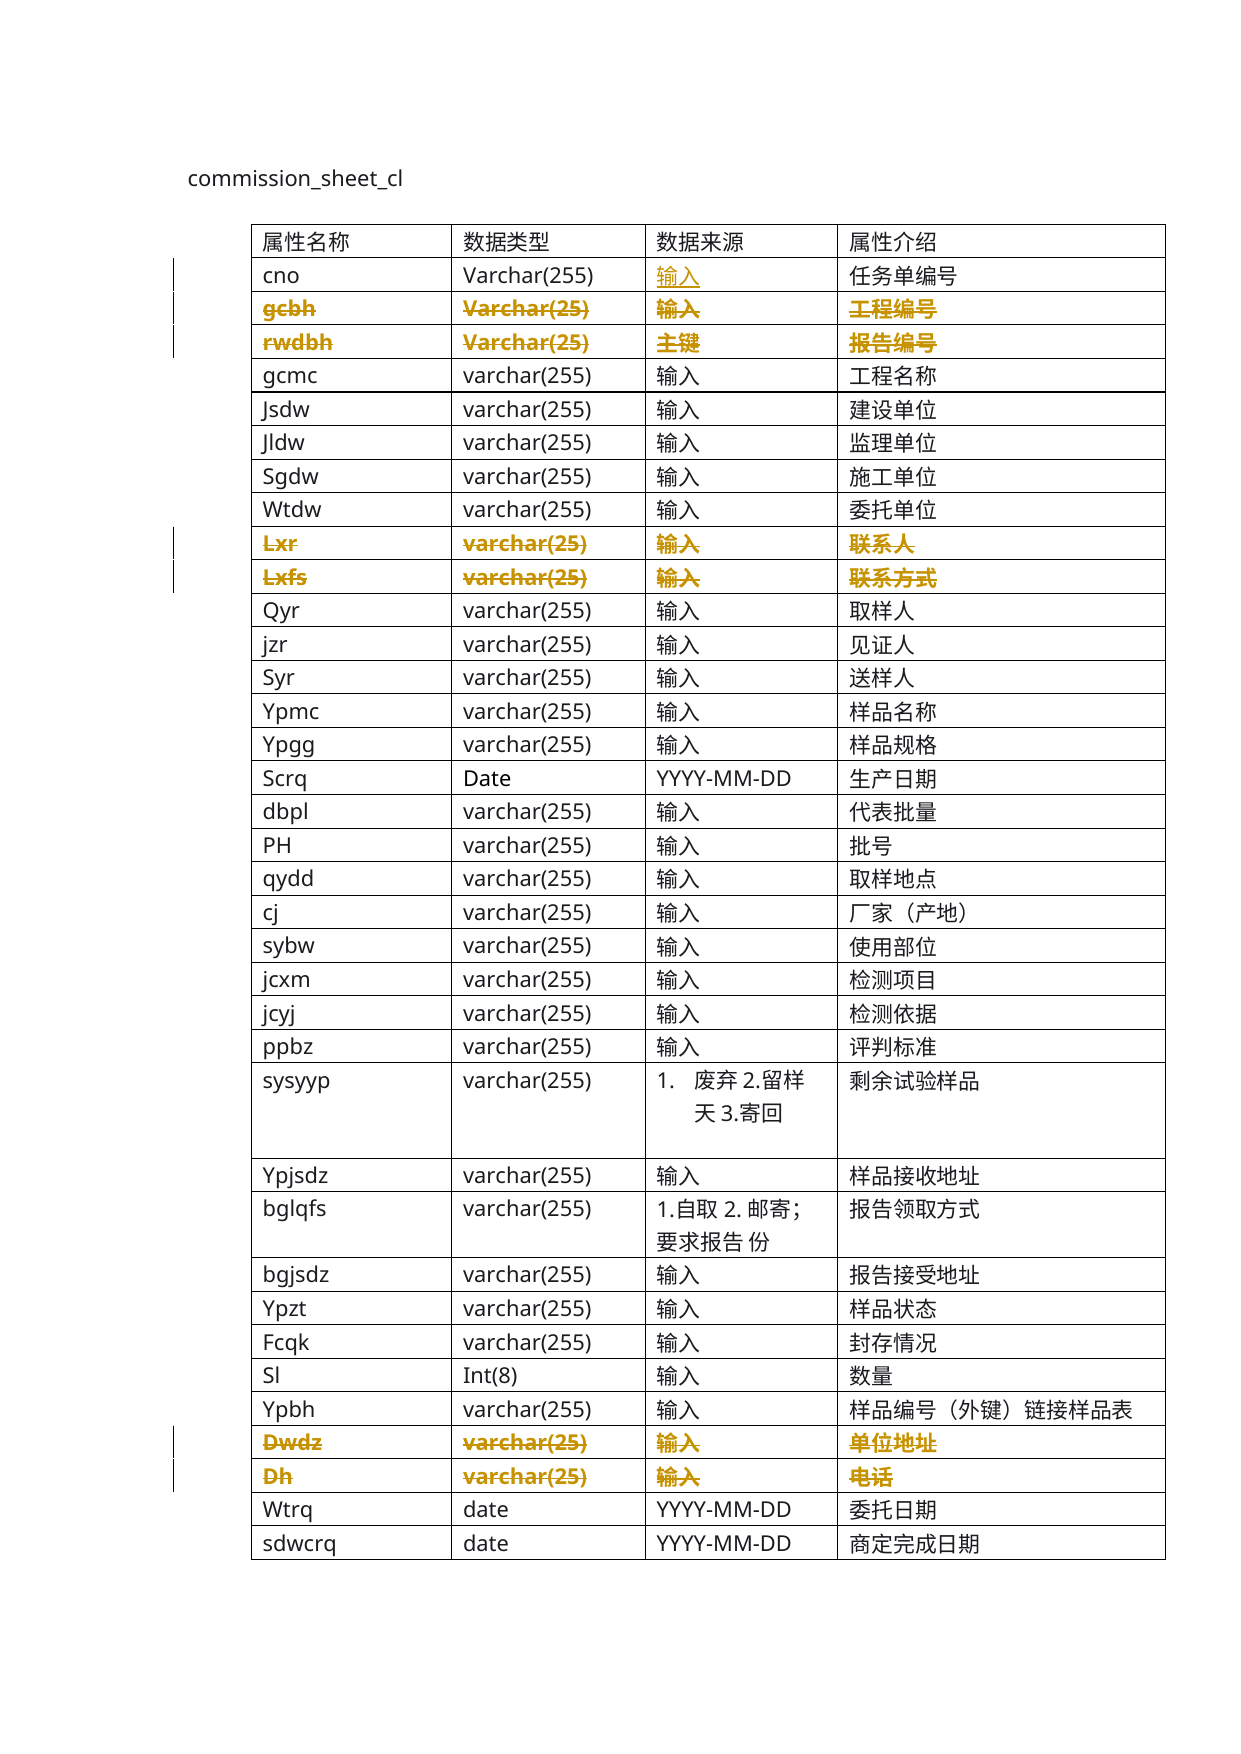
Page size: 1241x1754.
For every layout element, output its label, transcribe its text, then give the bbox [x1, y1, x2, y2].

table_cell YYYY-MM-DD [646, 1526, 837, 1559]
table_cell varchar(255) [452, 1258, 645, 1291]
table_header 数据来源 [646, 225, 837, 257]
table_cell varchar(255) [452, 661, 645, 693]
table_cell varchar(25) [452, 527, 645, 559]
table_cell varchar(255) [452, 862, 645, 894]
table_cell 施工单位 [838, 460, 1165, 492]
table_cell varchar(255) [452, 1325, 645, 1358]
table_cell 建设单位 [838, 393, 1165, 425]
table_cell 评判标准 [838, 1030, 1165, 1062]
table_cell varchar(25) [452, 1426, 645, 1458]
table_cell 检测项目 [838, 963, 1165, 995]
table_header 属性介绍 [838, 225, 1165, 257]
table_cell varchar(255) [452, 1392, 645, 1425]
table_cell 生产日期 [838, 761, 1165, 794]
table_cell 任务单编号 [838, 258, 1165, 291]
table_cell varchar(255) [452, 359, 645, 391]
table_cell Jldw [252, 426, 451, 458]
table_cell Lxr [252, 527, 451, 559]
table_cell Syr [252, 661, 451, 693]
table_cell 输入 [646, 426, 837, 458]
table_cell varchar(255) [452, 963, 645, 995]
table_cell YYYY-MM-DD [646, 1493, 837, 1525]
table_cell varchar(255) [452, 1030, 645, 1062]
table_cell 输入 [646, 862, 837, 894]
table_cell varchar(255) [452, 996, 645, 1029]
table_header 数据类型 [452, 225, 645, 257]
table_cell [646, 258, 837, 291]
table_cell 电话 [838, 1459, 1165, 1492]
table_cell 取样人 [838, 594, 1165, 626]
table_cell date [452, 1493, 645, 1525]
table_cell 联系方式 [838, 560, 1165, 593]
table_cell YYYY-MM-DD [646, 761, 837, 794]
table_cell date [452, 1526, 645, 1559]
table_cell 报告领取方式 [838, 1192, 1165, 1257]
table_cell varchar(25) [452, 1459, 645, 1492]
table_cell Ypzt [252, 1292, 451, 1324]
table_cell Varchar(25) [452, 325, 645, 358]
table_cell varchar(25) [452, 560, 645, 593]
table_cell 输入 [646, 694, 837, 727]
table_cell 送样人 [838, 661, 1165, 693]
table_cell 输入 [646, 1159, 837, 1191]
table_cell 见证人 [838, 627, 1165, 660]
table_cell 封存情况 [838, 1325, 1165, 1358]
table_cell varchar(255) [452, 493, 645, 526]
table_cell Varchar(25) [452, 292, 645, 324]
table_cell 输入 [646, 1359, 837, 1391]
table_cell Fcqk [252, 1325, 451, 1358]
table_cell varchar(255) [452, 795, 645, 827]
table_cell 输入 [646, 896, 837, 928]
table_cell Ypmc [252, 694, 451, 727]
table_cell 工程名称 [838, 359, 1165, 391]
table_cell Wtdw [252, 493, 451, 526]
table_cell 输入 [646, 963, 837, 995]
table_cell 检测依据 [838, 996, 1165, 1029]
table_cell 取样地点 [838, 862, 1165, 894]
table_cell varchar(255) [452, 627, 645, 660]
table_cell Wtrq [252, 1493, 451, 1525]
table_cell 样品规格 [838, 728, 1165, 760]
text commission_sheet_cl [187, 162, 1053, 194]
table_cell sdwcrq [252, 1526, 451, 1559]
table_cell Qyr [252, 594, 451, 626]
table_cell varchar(255) [452, 426, 645, 458]
table_cell 输入 [646, 996, 837, 1029]
table_cell Scrq [252, 761, 451, 794]
table_cell cj [252, 896, 451, 928]
table_cell 输入 [646, 594, 837, 626]
table_cell bgjsdz [252, 1258, 451, 1291]
table_cell varchar(255) [452, 460, 645, 492]
table_cell Sl [252, 1359, 451, 1391]
table_cell 输入 [646, 829, 837, 861]
table_cell 委托单位 [838, 493, 1165, 526]
table_cell 输入 [646, 1392, 837, 1425]
table_cell Lxfs [252, 560, 451, 593]
table_cell Jsdw [252, 393, 451, 425]
table_cell 样品接收地址 [838, 1159, 1165, 1191]
table_cell Date [452, 761, 645, 794]
table_cell 样品名称 [838, 694, 1165, 727]
table_cell 输入 [646, 1325, 837, 1358]
table_cell 报告编号 [838, 325, 1165, 358]
table_cell varchar(255) [452, 1292, 645, 1324]
table_cell Ypjsdz [252, 1159, 451, 1191]
table_cell jzr [252, 627, 451, 660]
table_cell varchar(255) [452, 829, 645, 861]
table_cell 剩余试验样品 [838, 1063, 1165, 1157]
table_cell Sgdw [252, 460, 451, 492]
table_cell cno [252, 258, 451, 291]
table_cell varchar(255) [452, 1159, 645, 1191]
table_cell gcbh [252, 292, 451, 324]
table_cell 输入 [646, 393, 837, 425]
table_cell 数量 [838, 1359, 1165, 1391]
table_cell varchar(255) [452, 1063, 645, 1157]
table_cell sysyyp [252, 1063, 451, 1157]
table_cell 输入 [646, 560, 837, 593]
table_cell 输入 [646, 1292, 837, 1324]
table_cell 输入 [646, 627, 837, 660]
table_cell 输入 [646, 292, 837, 324]
table_cell varchar(255) [452, 594, 645, 626]
table_cell gcmc [252, 359, 451, 391]
table_cell varchar(255) [452, 393, 645, 425]
table_cell Dh [252, 1459, 451, 1492]
table_cell 主键 [646, 325, 837, 358]
table_cell 输入 [646, 1459, 837, 1492]
table_cell 批号 [838, 829, 1165, 861]
table_cell 输入 [646, 493, 837, 526]
table_cell 代表批量 [838, 795, 1165, 827]
table_cell varchar(255) [452, 728, 645, 760]
table_cell sybw [252, 929, 451, 962]
table_cell 输入 [646, 1030, 837, 1062]
table_cell 输入 [646, 795, 837, 827]
table_cell 报告接受地址 [838, 1258, 1165, 1291]
table_cell 样品状态 [838, 1292, 1165, 1324]
table_cell 输入 [646, 527, 837, 559]
table_cell rwdbh [252, 325, 451, 358]
table_cell 输入 [646, 1258, 837, 1291]
table_cell 联系人 [838, 527, 1165, 559]
table_cell dbpl [252, 795, 451, 827]
table_cell varchar(255) [452, 929, 645, 962]
table_cell 输入 [646, 728, 837, 760]
table_cell 商定完成日期 [838, 1526, 1165, 1559]
table_cell 1.自取 2. 邮寄；要求报告 份 [646, 1192, 837, 1257]
table_cell bglqfs [252, 1192, 451, 1257]
table_cell varchar(255) [452, 896, 645, 928]
table_cell ppbz [252, 1030, 451, 1062]
table_cell qydd [252, 862, 451, 894]
table_cell 输入 [646, 359, 837, 391]
table_cell jcxm [252, 963, 451, 995]
table_cell 监理单位 [838, 426, 1165, 458]
table_cell 使用部位 [838, 929, 1165, 962]
table_cell 委托日期 [838, 1493, 1165, 1525]
table_cell 单位地址 [838, 1426, 1165, 1458]
table_cell Dwdz [252, 1426, 451, 1458]
table_cell PH [252, 829, 451, 861]
table_cell 输入 [646, 661, 837, 693]
table_cell 工程编号 [838, 292, 1165, 324]
table_cell Ypgg [252, 728, 451, 760]
table_cell Varchar(255) [452, 258, 645, 291]
table_cell varchar(255) [452, 1192, 645, 1257]
table_cell 输入 [646, 1426, 837, 1458]
table_cell 输入 [646, 929, 837, 962]
table_header 属性名称 [252, 225, 451, 257]
table_cell jcyj [252, 996, 451, 1029]
table_cell 厂家（产地） [838, 896, 1165, 928]
table_cell Int(8) [452, 1359, 645, 1391]
table_cell 输入 [646, 460, 837, 492]
table_cell Ypbh [252, 1392, 451, 1425]
table_cell 样品编号（外键）链接样品表 [838, 1392, 1165, 1425]
table_cell 废弃 2.留样 天 3.寄回 [646, 1063, 837, 1157]
table_cell varchar(255) [452, 694, 645, 727]
